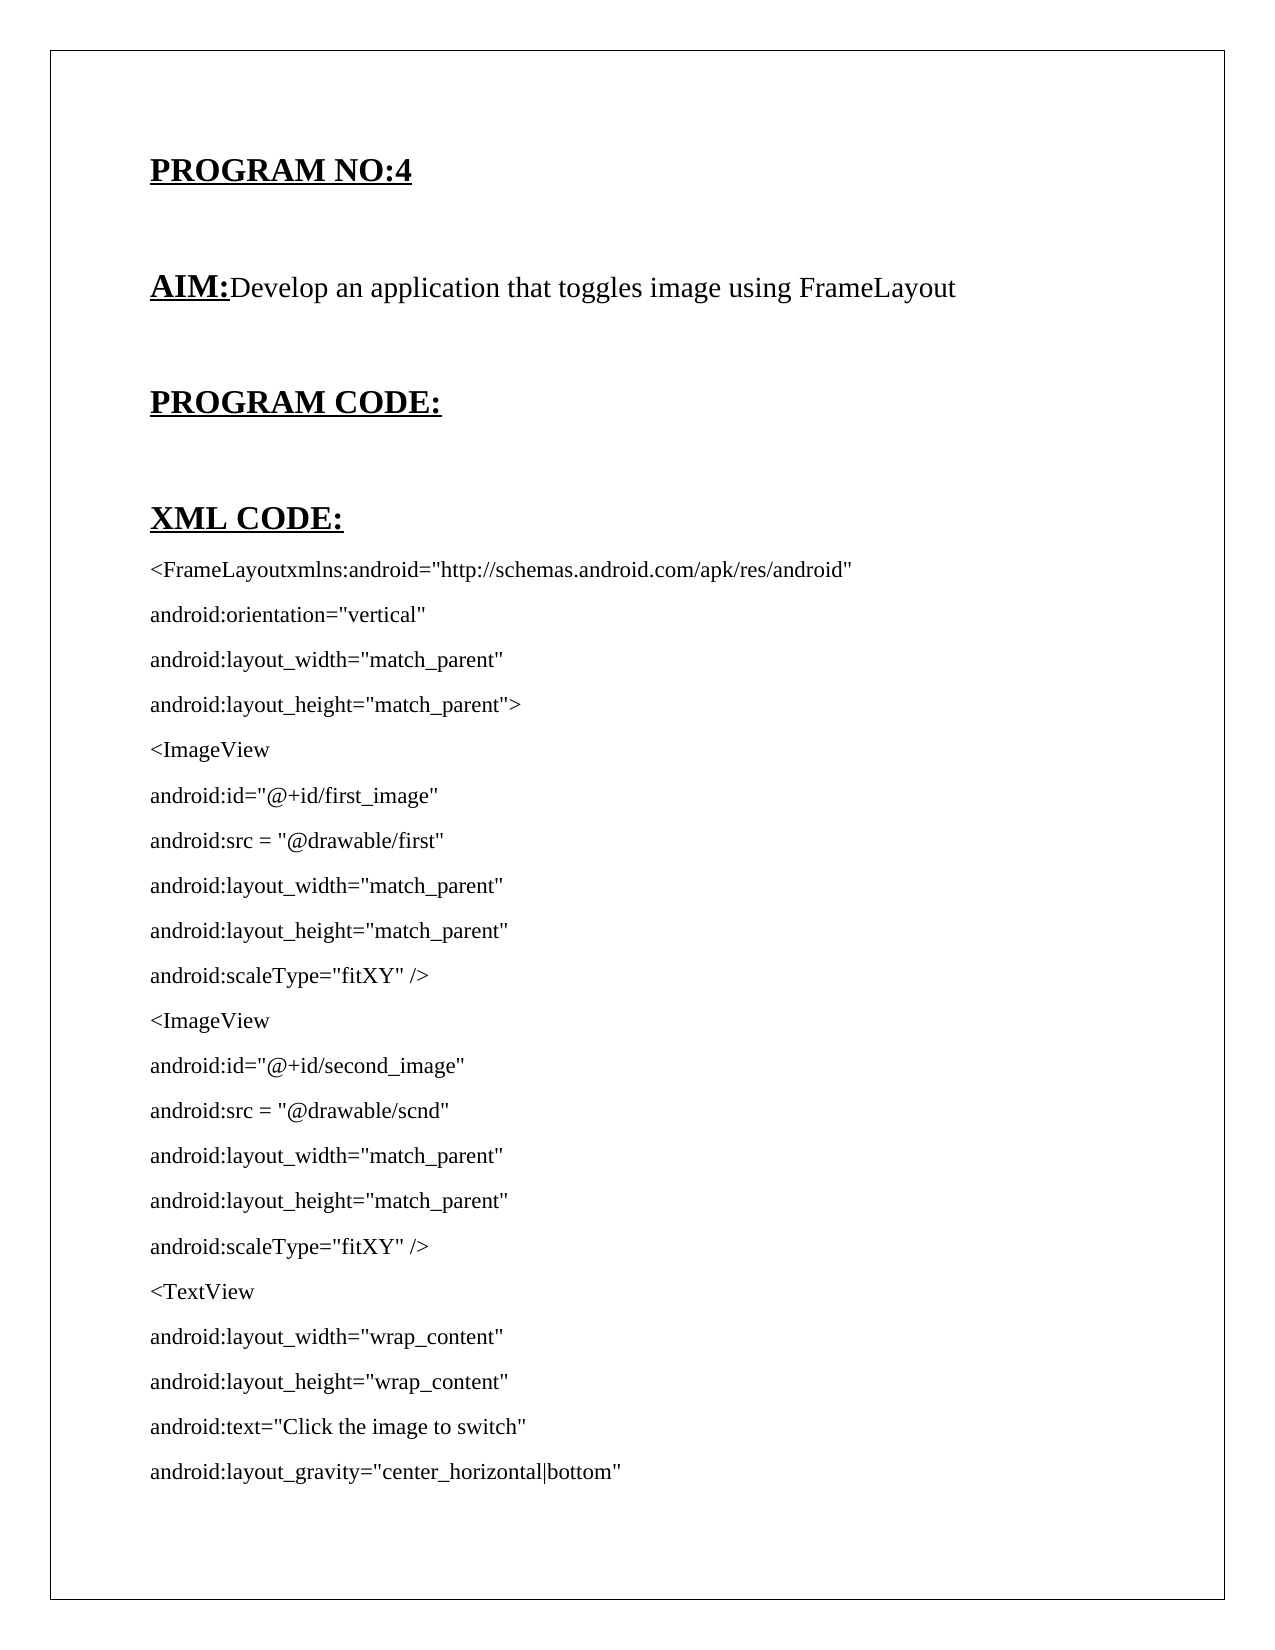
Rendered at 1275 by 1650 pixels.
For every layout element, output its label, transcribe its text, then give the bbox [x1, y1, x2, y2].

text android:text="Click the image to switch" [150, 1413, 1125, 1439]
text android:layout_height="match_parent" [150, 1188, 1125, 1214]
text android:scaleType="fitXY" /> [150, 1233, 1125, 1259]
text <ImageView [150, 737, 1125, 763]
text android:layout_gravity="center_horizontal|bottom" [150, 1458, 1125, 1484]
text <ImageView [150, 1007, 1125, 1033]
text android:layout_height="match_parent" [150, 917, 1125, 943]
text android:layout_height="wrap_content" [150, 1368, 1125, 1394]
text android:layout_height="match_parent"> [150, 691, 1125, 718]
text android:layout_width="match_parent" [150, 646, 1125, 673]
text android:scaleType="fitXY" /> [150, 962, 1125, 988]
text android:layout_width="match_parent" [150, 872, 1125, 898]
text PROGRAM NO:4 [150, 150, 1125, 188]
text android:id="@+id/second_image" [150, 1052, 1125, 1079]
text android:orientation="vertical" [150, 601, 1125, 628]
text AIM:Develop an application that toggles image using FrameLayout [150, 266, 1125, 304]
text android:layout_width="match_parent" [150, 1142, 1125, 1169]
text android:src = "@drawable/scnd" [150, 1097, 1125, 1124]
text PROGRAM CODE: [150, 382, 1125, 420]
text android:src = "@drawable/first" [150, 827, 1125, 853]
text android:id="@+id/first_image" [150, 782, 1125, 808]
text <TextView [150, 1278, 1125, 1304]
text android:layout_width="wrap_content" [150, 1323, 1125, 1349]
text <FrameLayoutxmlns:android="http://schemas.android.com/apk/res/android" [150, 556, 1125, 582]
text XML CODE: [150, 498, 1125, 536]
